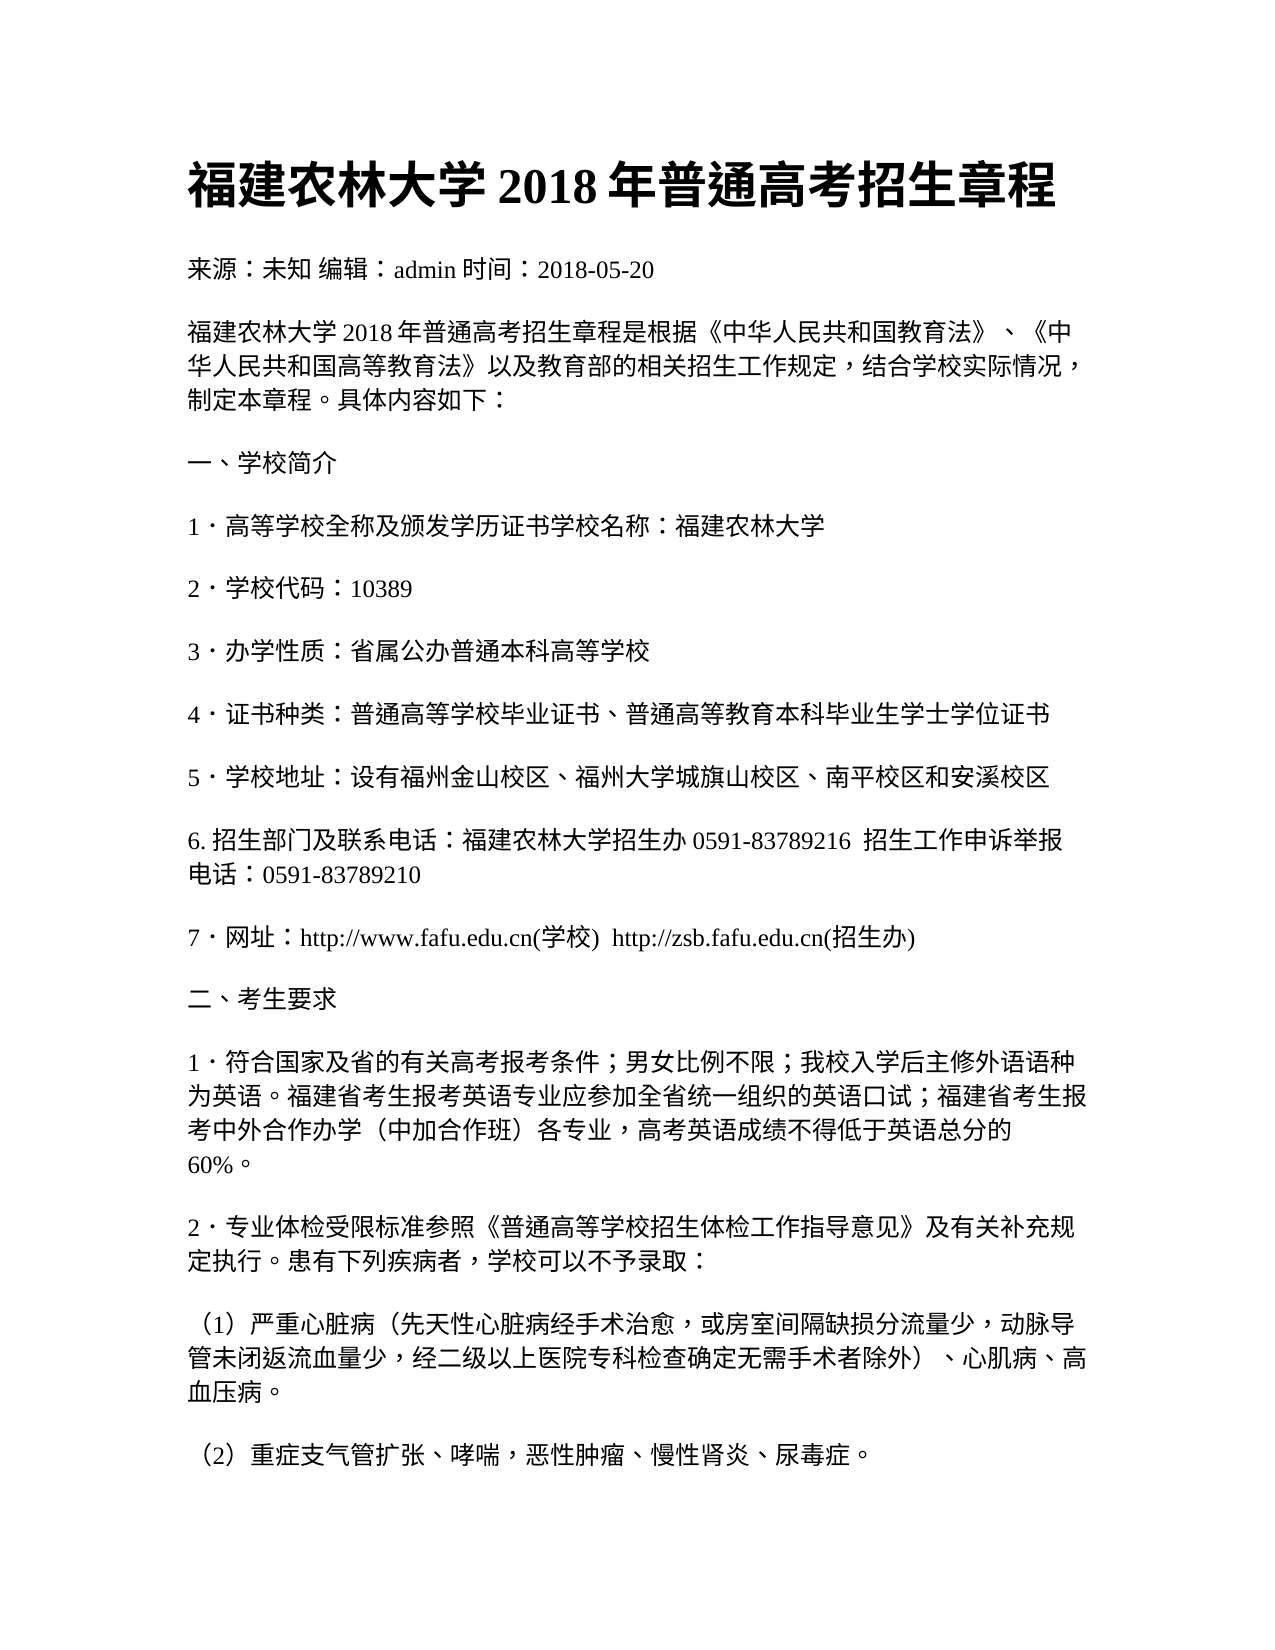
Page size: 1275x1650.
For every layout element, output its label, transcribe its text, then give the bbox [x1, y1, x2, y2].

text 6. 招生部门及联系电话：福建农林大学招生办0591-83789216 招生工作申诉举报电话：0591-83789210 [187, 822, 1087, 890]
text （2）重症支气管扩张、哮喘，恶性肿瘤、慢性肾炎、尿毒症。 [187, 1438, 1087, 1472]
text （1）严重心脏病（先天性心脏病经手术治愈，或房室间隔缺损分流量少，动脉导管未闭返流血量少，经二级以上医院专科检查确定无需手术者除外）、心肌病、高血压病。 [187, 1307, 1087, 1409]
text 7．网址：http://www.fafu.edu.cn(学校) http://zsb.fafu.edu.cn(招生办) [187, 919, 1087, 953]
text 5．学校地址：设有福州金山校区、福州大学城旗山校区、南平校区和安溪校区 [187, 759, 1087, 793]
text 来源：未知 编辑：admin 时间：2018-05-20 [187, 252, 1087, 286]
text 2．学校代码：10389 [187, 571, 1087, 605]
text 2．专业体检受限标准参照《普通高等学校招生体检工作指导意见》及有关补充规定执行。患有下列疾病者，学校可以不予录取： [187, 1210, 1087, 1278]
text 1．符合国家及省的有关高考报考条件；男女比例不限；我校入学后主修外语语种为英语。福建省考生报考英语专业应参加全省统一组织的英语口试；福建省考生报考中外合作办学（中加合作班）各专业，高考英语成绩不得低于英语总分的60%。 [187, 1045, 1087, 1181]
text 二、考生要求 [187, 982, 1087, 1016]
text 一、学校简介 [187, 445, 1087, 479]
text 3．办学性质：省属公办普通本科高等学校 [187, 634, 1087, 668]
text 福建农林大学2018年普通高考招生章程是根据《中华人民共和国教育法》、《中华人民共和国高等教育法》以及教育部的相关招生工作规定，结合学校实际情况，制定本章程。具体内容如下： [187, 314, 1087, 417]
text 1．高等学校全称及颁发学历证书学校名称：福建农林大学 [187, 508, 1087, 542]
text 4．证书种类：普通高等学校毕业证书、普通高等教育本科毕业生学士学位证书 [187, 697, 1087, 731]
subtitle 福建农林大学2018年普通高考招生章程 [187, 150, 1087, 218]
